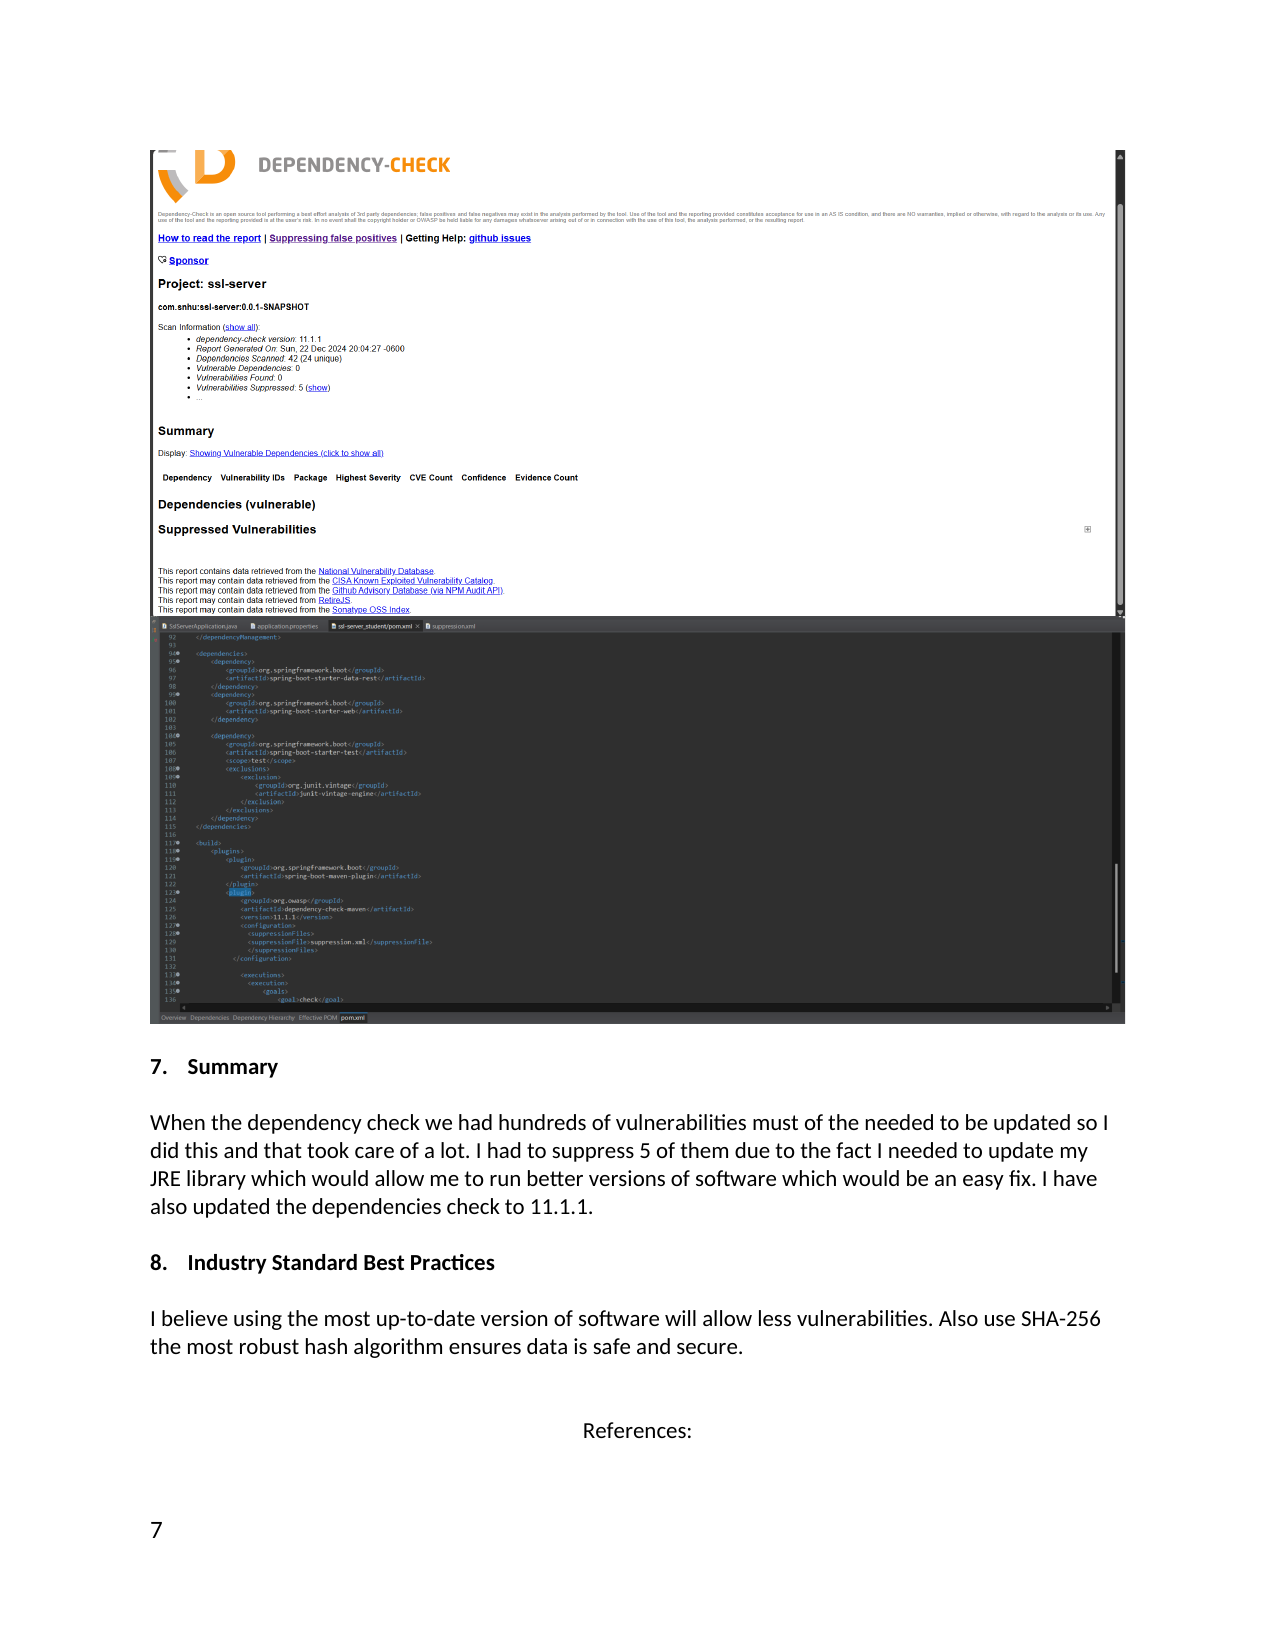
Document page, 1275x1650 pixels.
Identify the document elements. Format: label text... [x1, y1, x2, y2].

subtitle Summary [150, 1052, 1125, 1080]
text I believe using the most up-to-date version of software will allow less vulnerabilities. Also use SHA-256 the most robust hash algorithm ensures data is safe and secure. [150, 1304, 1125, 1360]
subtitle Industry Standard Best Practices [150, 1248, 1125, 1276]
picture [150, 150, 1125, 1024]
text References: [150, 1416, 1125, 1444]
text When the dependency check we had hundreds of vulnerabilities must of the needed to be updated so I did this and that took care of a lot. I had to suppress 5 of them due to the fact I needed to update my JRE library which would allow me to run better versions of software which would be an easy fix. I have also updated the dependencies check to 11.1.1. [150, 1108, 1125, 1220]
